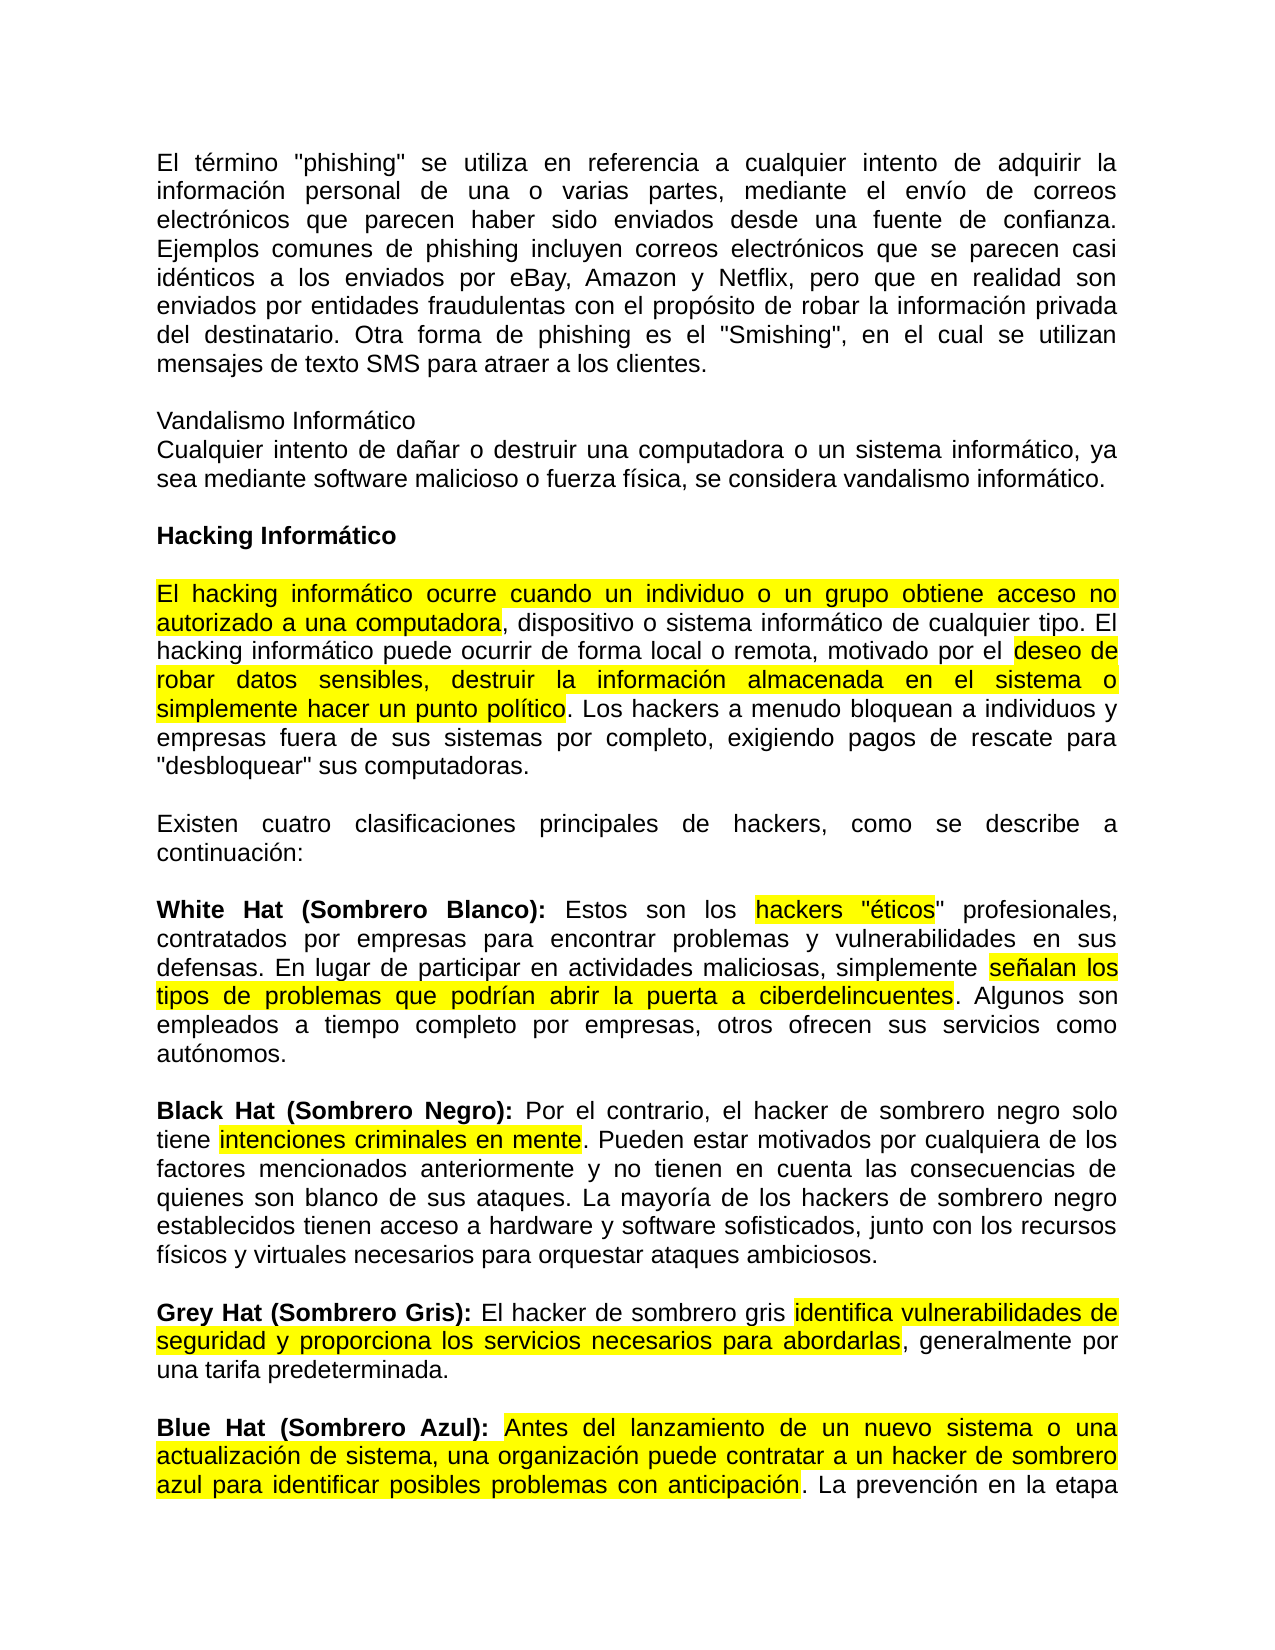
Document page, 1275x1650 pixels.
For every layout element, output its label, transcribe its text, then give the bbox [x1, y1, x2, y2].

text Existen cuatro clasificaciones principales de hackers, como se describe a continuación: [156, 809, 1118, 866]
text El hacking informático ocurre cuando un individuo o un grupo obtiene acceso no autorizado a una computadora, dispositivo o sistema informático de cualquier tipo. El hacking informático puede ocurrir de forma local o remota, motivado por el deseo de robar datos sensibles, destruir la información almacenada en el sistema o simplemente hacer un punto político. Los hackers a menudo bloquean a individuos y empresas fuera de sus sistemas por completo, exigiendo pagos de rescate para "desbloquear" sus computadoras. [156, 608, 1118, 665]
text Grey Hat (Sombrero Gris): El hacker de sombrero gris identifica vulnerabilidades de seguridad y proporciona los servicios necesarios para abordarlas, generalmente por una tarifa predeterminada. [156, 1298, 794, 1326]
text El término "phishing" se utiliza en referencia a cualquier intento de adquirir la información personal de una o varias partes, mediante el envío de correos electrónicos que parecen haber sido enviados desde una fuente de confianza. Ejemplos comunes de phishing incluyen correos electrónicos que se parecen casi idénticos a los enviados por eBay, Amazon y Netflix, pero que en realidad son enviados por entidades fraudulentas con el propósito de robar la información privada del destinatario. Otra forma de phishing es el "Smishing", en el cual se utilizan mensajes de texto SMS para atraer a los clientes. [156, 148, 1118, 378]
text Black Hat (Sombrero Negro): Por el contrario, el hacker de sombrero negro solo tiene intenciones criminales en mente. Pueden estar motivados por cualquiera de los factores mencionados anteriormente y no tienen en cuenta las consecuencias de quienes son blanco de sus ataques. La mayoría de los hackers de sombrero negro establecidos tienen acceso a hardware y software sofisticados, junto con los recursos físicos y virtuales necesarios para orquestar ataques ambiciosos. [156, 1096, 1118, 1269]
text Vandalismo Informático [156, 406, 1118, 435]
text Hacking Informático [156, 521, 1118, 550]
text Cualquier intento de dañar o destruir una computadora o un sistema informático, ya sea mediante software malicioso o fuerza física, se considera vandalismo informático. [156, 435, 1118, 493]
text White Hat (Sombrero Blanco): Estos son los hackers "éticos" profesionales, contratados por empresas para encontrar problemas y vulnerabilidades en sus defensas. En lugar de participar en actividades maliciosas, simplemente señalan los tipos de problemas que podrían abrir la puerta a ciberdelincuentes. Algunos son empleados a tiempo completo por empresas, otros ofrecen sus servicios como autónomos. [156, 895, 1118, 1068]
text El hacking informático ocurre cuando un individuo o un grupo obtiene acceso no autorizado a una computadora, dispositivo o sistema informático de cualquier tipo. El hacking informático puede ocurrir de forma local o remota, motivado por el deseo de robar datos sensibles, destruir la información almacenada en el sistema o simplemente hacer un punto político. Los hackers a menudo bloquean a individuos y empresas fuera de sus sistemas por completo, exigiendo pagos de rescate para "desbloquear" sus computadoras. [156, 694, 1118, 780]
text Grey Hat (Sombrero Gris): El hacker de sombrero gris identifica vulnerabilidades de seguridad y proporciona los servicios necesarios para abordarlas, generalmente por una tarifa predeterminada. [156, 1326, 1118, 1384]
